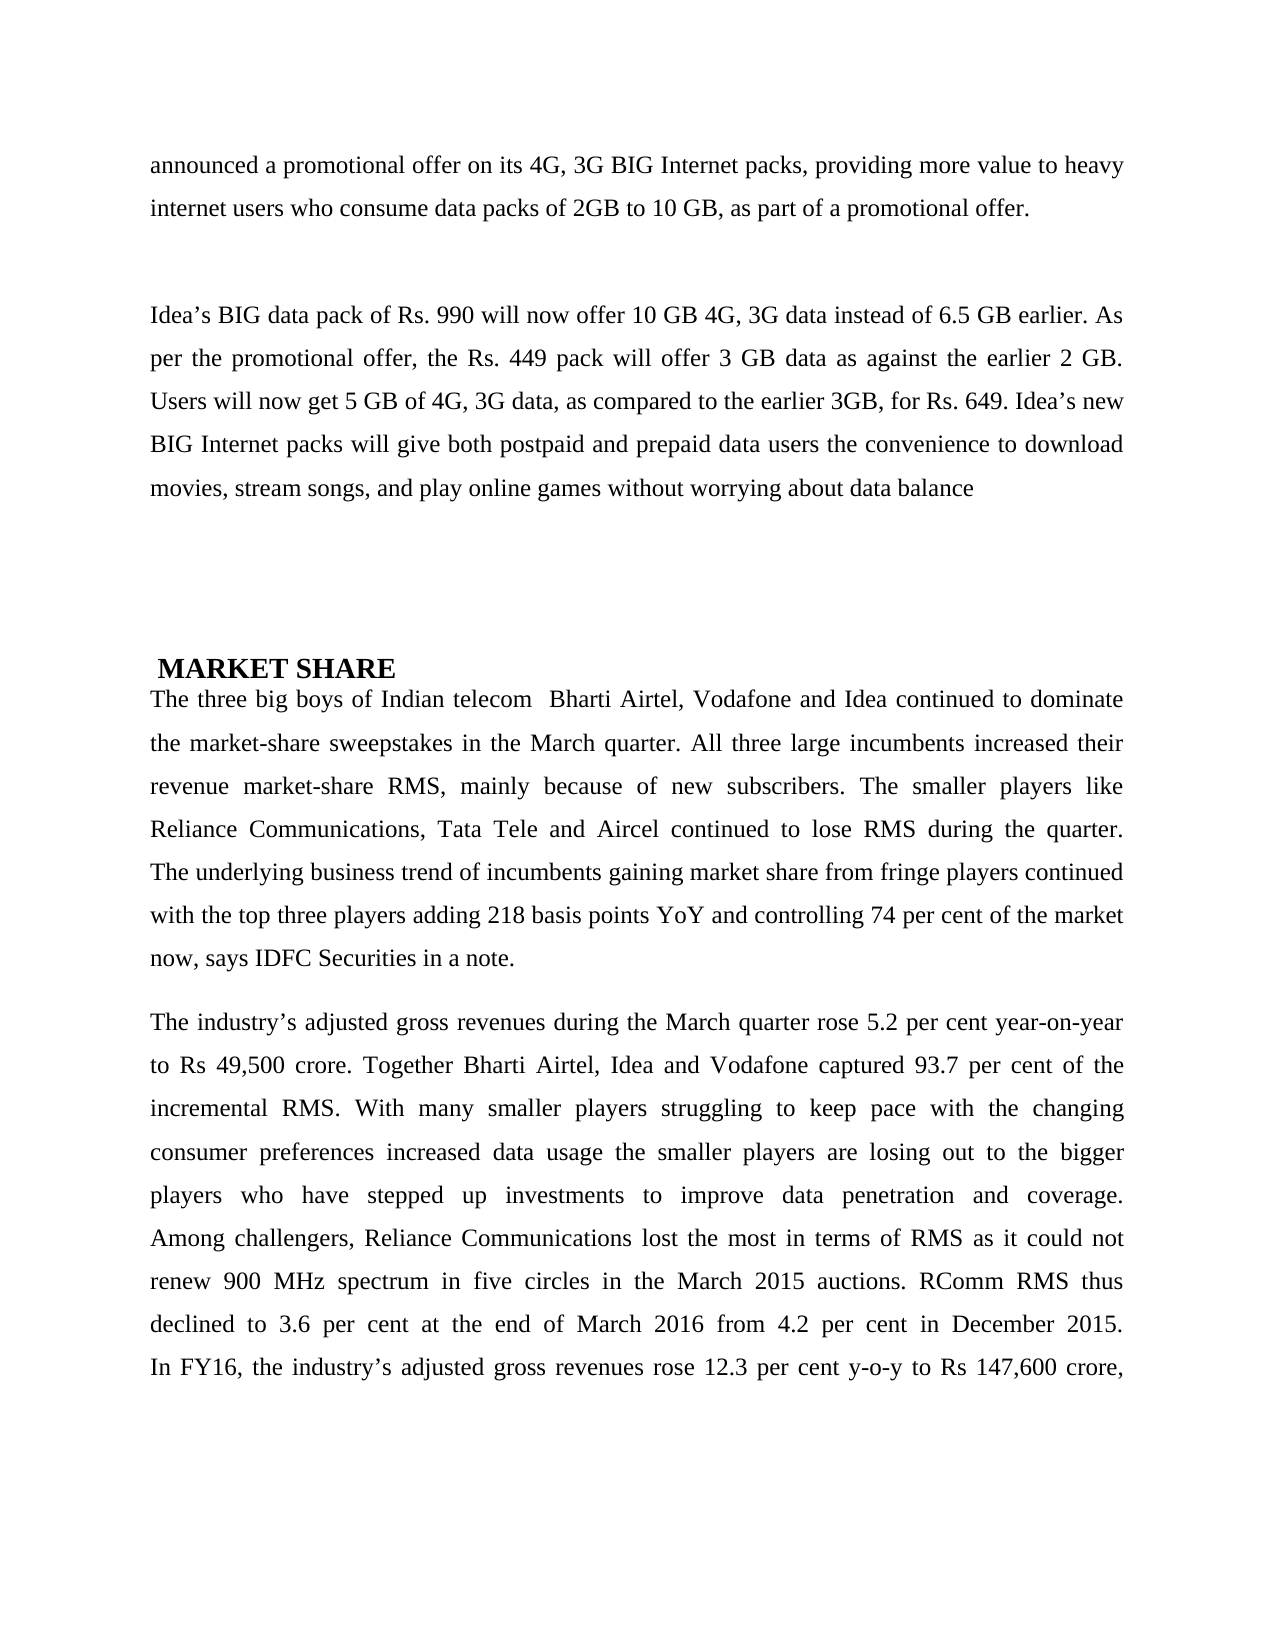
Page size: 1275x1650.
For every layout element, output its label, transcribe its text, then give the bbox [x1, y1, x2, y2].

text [150, 150, 1125, 222]
subtitle MARKET SHARE [150, 651, 1125, 684]
text Idea’s BIG data pack of Rs. 990 will now offer 10 GB 4G, 3G data instead of 6.5 GB earlier. As per the promotional offer, the Rs. 449 pack will offer 3 GB data as against the earlier 2 GB. Users will now get 5 GB of 4G, 3G data, as compared to the earlier 3GB, for Rs. 649. Idea’s new BIG Internet packs will give both postpaid and prepaid data users the convenience to download movies, stream songs, and play online games without worrying about data balance [150, 300, 1125, 501]
text The three big boys of Indian telecom Bharti Airtel, Vodafone and Idea continued to dominate the market-share sweepstakes in the March quarter. All three large incumbents increased their revenue market-share RMS, mainly because of new subscribers. The smaller players like Reliance Communications, Tata Tele and Aircel continued to lose RMS during the quarter. The underlying business trend of incumbents gaining market share from fringe players continued with the top three players adding 218 basis points YoY and controlling 74 per cent of the market now, says IDFC Securities in a note. [150, 684, 1125, 972]
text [150, 1007, 1125, 1381]
